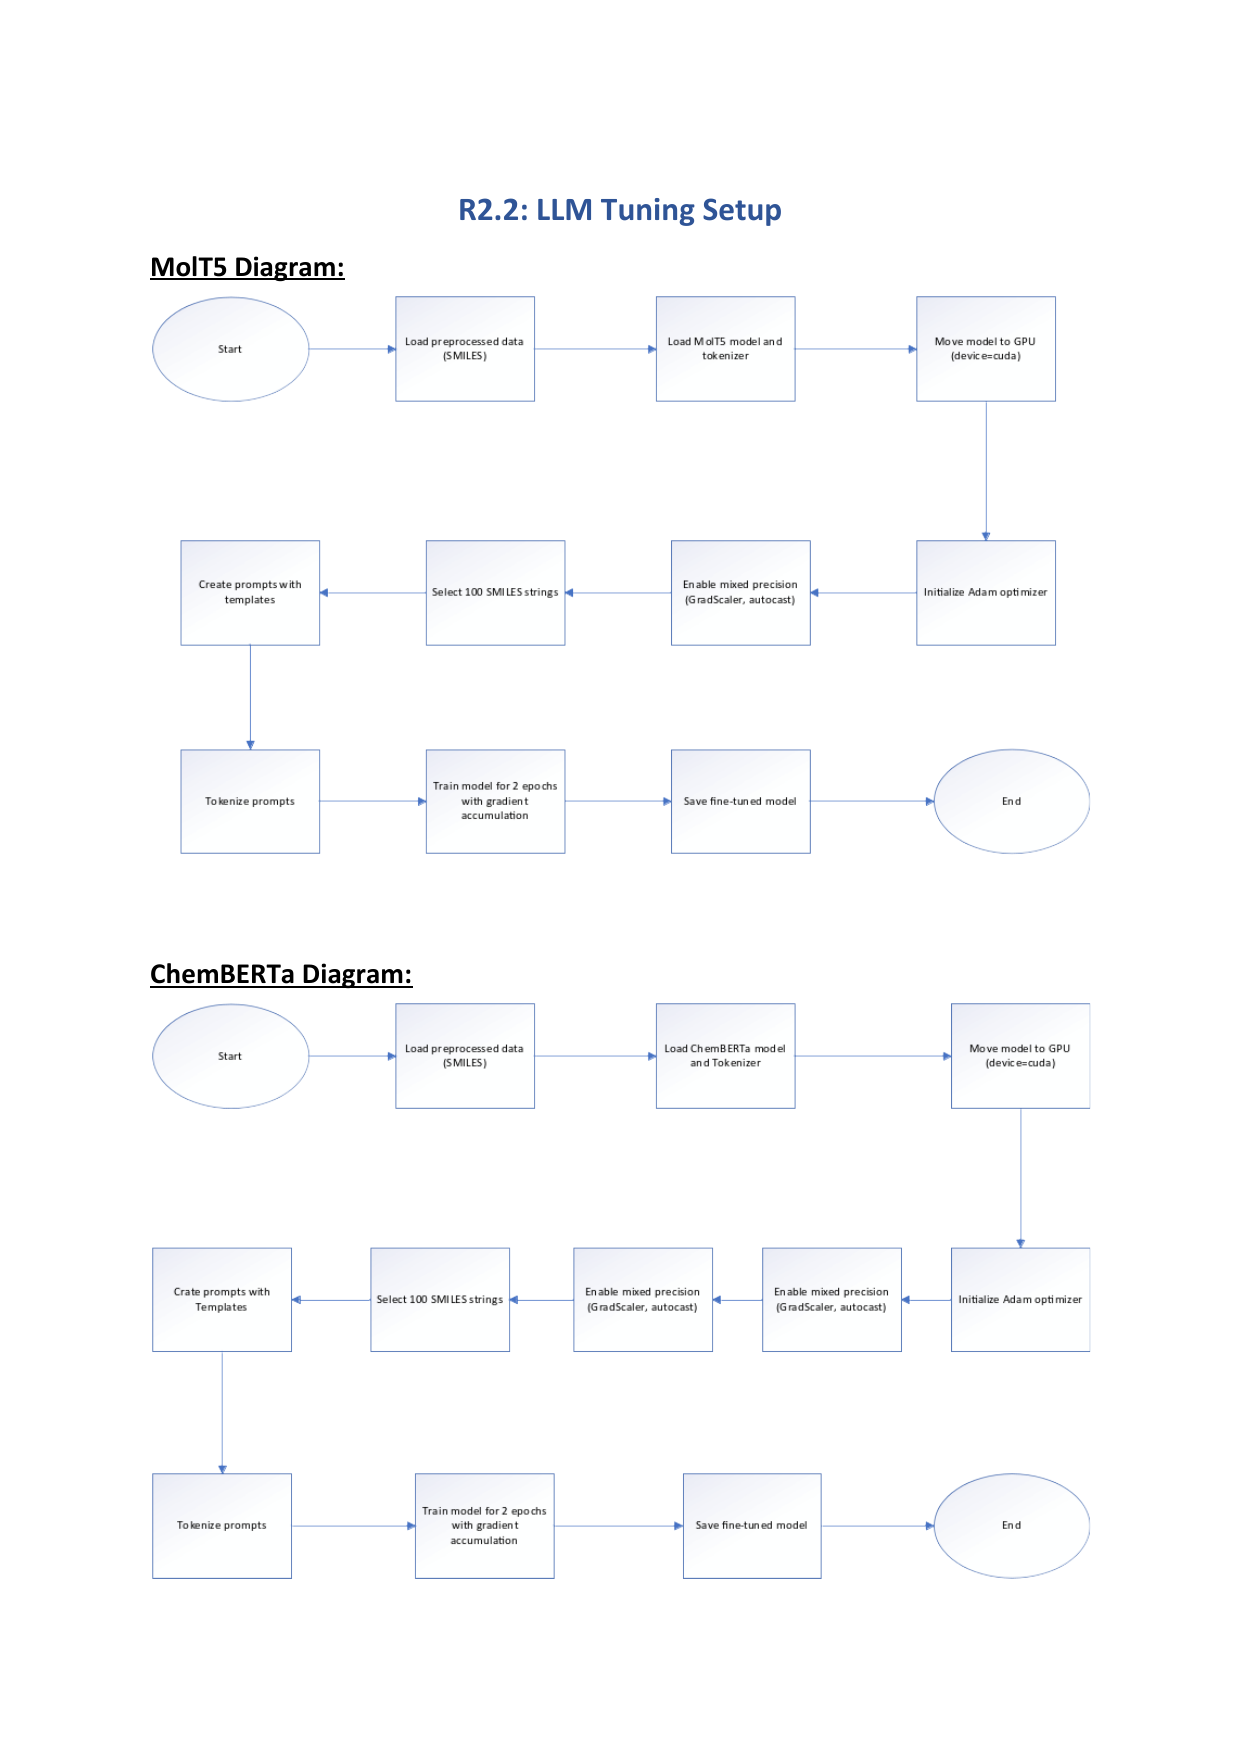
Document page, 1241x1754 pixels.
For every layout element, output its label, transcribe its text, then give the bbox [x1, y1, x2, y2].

subtitle R2.2: LLM Tuning Setup [150, 187, 1090, 228]
subtitle MolT5 Diagram: [150, 248, 1090, 284]
subtitle ChemBERTa Diagram: [150, 955, 1090, 991]
